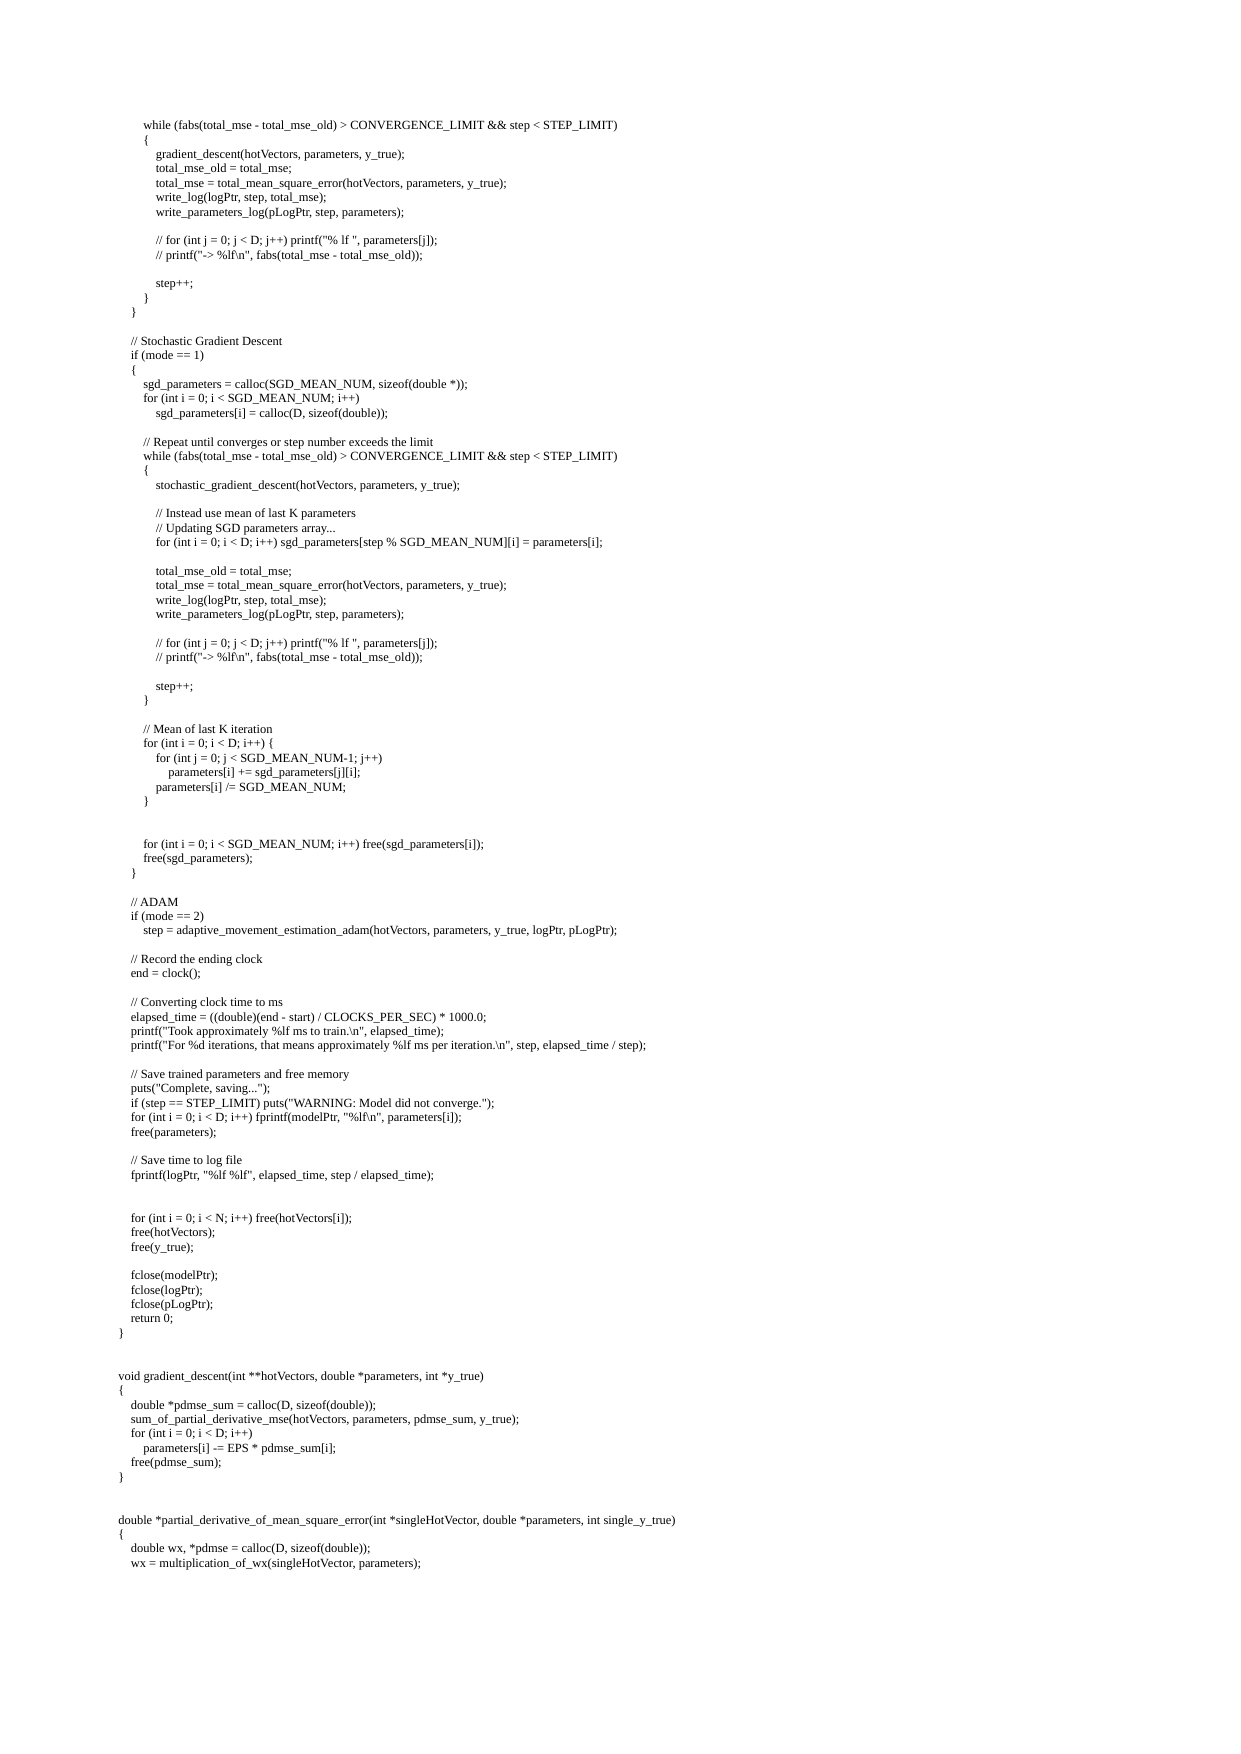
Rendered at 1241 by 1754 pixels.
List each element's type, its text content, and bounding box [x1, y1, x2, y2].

text for (int i = 0; i < SGD_MEAN_NUM; i++) [118, 391, 1122, 406]
text for (int i = 0; i < D; i++) sgd_parameters[step % SGD_MEAN_NUM][i] = parameters[i]; [118, 535, 1122, 549]
text while (fabs(total_mse - total_mse_old) > CONVERGENCE_LIMIT && step < STEP_LIMIT) [118, 118, 1122, 132]
text step++; [118, 679, 1122, 693]
text for (int i = 0; i < SGD_MEAN_NUM; i++) free(sgd_parameters[i]); [118, 837, 1122, 851]
text parameters[i] /= SGD_MEAN_NUM; [118, 779, 1122, 794]
text { [118, 1383, 1122, 1397]
text puts("Complete, saving..."); [118, 1081, 1122, 1096]
text // Save time to log file [118, 1153, 1122, 1167]
text write_log(logPtr, step, total_mse); [118, 592, 1122, 607]
text printf("For %d iterations, that means approximately %lf ms per iteration.\n", step, elapsed_time / step); [118, 1038, 1122, 1052]
text } [118, 866, 1122, 880]
text step = adaptive_movement_estimation_adam(hotVectors, parameters, y_true, logPtr, pLogPtr); [118, 923, 1122, 937]
text while (fabs(total_mse - total_mse_old) > CONVERGENCE_LIMIT && step < STEP_LIMIT) [118, 449, 1122, 463]
text write_log(logPtr, step, total_mse); [118, 190, 1122, 204]
text total_mse = total_mean_square_error(hotVectors, parameters, y_true); [118, 176, 1122, 190]
text // for (int j = 0; j < D; j++) printf("% lf ", parameters[j]); [118, 636, 1122, 650]
text fclose(logPtr); [118, 1282, 1122, 1297]
text } [118, 1326, 1122, 1340]
text } [118, 794, 1122, 808]
text gradient_descent(hotVectors, parameters, y_true); [118, 147, 1122, 161]
text // Mean of last K iteration [118, 722, 1122, 736]
text end = clock(); [118, 966, 1122, 981]
text write_parameters_log(pLogPtr, step, parameters); [118, 607, 1122, 621]
text printf("Took approximately %lf ms to train.\n", elapsed_time); [118, 1024, 1122, 1038]
text if (step == STEP_LIMIT) puts("WARNING: Model did not converge."); [118, 1096, 1122, 1110]
text { [118, 132, 1122, 147]
text // Instead use mean of last K parameters [118, 506, 1122, 521]
text // Converting clock time to ms [118, 995, 1122, 1009]
text } [118, 1469, 1122, 1484]
text if (mode == 2) [118, 909, 1122, 923]
text sum_of_partial_derivative_mse(hotVectors, parameters, pdmse_sum, y_true); [118, 1412, 1122, 1426]
text parameters[i] += sgd_parameters[j][i]; [118, 765, 1122, 779]
text // Repeat until converges or step number exceeds the limit [118, 434, 1122, 449]
text // for (int j = 0; j < D; j++) printf("% lf ", parameters[j]); [118, 233, 1122, 247]
text } [118, 305, 1122, 319]
text fprintf(logPtr, "%lf %lf", elapsed_time, step / elapsed_time); [118, 1167, 1122, 1182]
text { [118, 362, 1122, 377]
text total_mse_old = total_mse; [118, 564, 1122, 578]
text void gradient_descent(int **hotVectors, double *parameters, int *y_true) [118, 1369, 1122, 1383]
text // printf("-> %lf\n", fabs(total_mse - total_mse_old)); [118, 650, 1122, 664]
text parameters[i] -= EPS * pdmse_sum[i]; [118, 1441, 1122, 1455]
text // printf("-> %lf\n", fabs(total_mse - total_mse_old)); [118, 247, 1122, 262]
text { [118, 463, 1122, 477]
text } [118, 693, 1122, 707]
text free(parameters); [118, 1124, 1122, 1139]
text fclose(pLogPtr); [118, 1297, 1122, 1311]
text write_parameters_log(pLogPtr, step, parameters); [118, 204, 1122, 219]
text total_mse_old = total_mse; [118, 161, 1122, 176]
text return 0; [118, 1311, 1122, 1326]
text total_mse = total_mean_square_error(hotVectors, parameters, y_true); [118, 578, 1122, 592]
text double *partial_derivative_of_mean_square_error(int *singleHotVector, double *parameters, int single_y_true) [118, 1512, 1122, 1527]
text fclose(modelPtr); [118, 1268, 1122, 1282]
text step++; [118, 276, 1122, 291]
text stochastic_gradient_descent(hotVectors, parameters, y_true); [118, 477, 1122, 492]
text free(hotVectors); [118, 1225, 1122, 1239]
text sgd_parameters = calloc(SGD_MEAN_NUM, sizeof(double *)); [118, 377, 1122, 391]
text wx = multiplication_of_wx(singleHotVector, parameters); [118, 1556, 1122, 1570]
text free(sgd_parameters); [118, 851, 1122, 866]
text elapsed_time = ((double)(end - start) / CLOCKS_PER_SEC) * 1000.0; [118, 1009, 1122, 1024]
text for (int i = 0; i < D; i++) { [118, 736, 1122, 751]
text // Stochastic Gradient Descent [118, 334, 1122, 348]
text if (mode == 1) [118, 348, 1122, 362]
text for (int j = 0; j < SGD_MEAN_NUM-1; j++) [118, 751, 1122, 765]
text // Updating SGD parameters array... [118, 521, 1122, 535]
text // ADAM [118, 894, 1122, 909]
text { [118, 1527, 1122, 1541]
text free(pdmse_sum); [118, 1455, 1122, 1469]
text // Record the ending clock [118, 952, 1122, 966]
text } [118, 291, 1122, 305]
text sgd_parameters[i] = calloc(D, sizeof(double)); [118, 406, 1122, 420]
text for (int i = 0; i < D; i++) [118, 1426, 1122, 1441]
text // Save trained parameters and free memory [118, 1067, 1122, 1081]
text free(y_true); [118, 1239, 1122, 1254]
text double *pdmse_sum = calloc(D, sizeof(double)); [118, 1397, 1122, 1412]
text for (int i = 0; i < N; i++) free(hotVectors[i]); [118, 1211, 1122, 1225]
text double wx, *pdmse = calloc(D, sizeof(double)); [118, 1541, 1122, 1556]
text for (int i = 0; i < D; i++) fprintf(modelPtr, "%lf\n", parameters[i]); [118, 1110, 1122, 1124]
